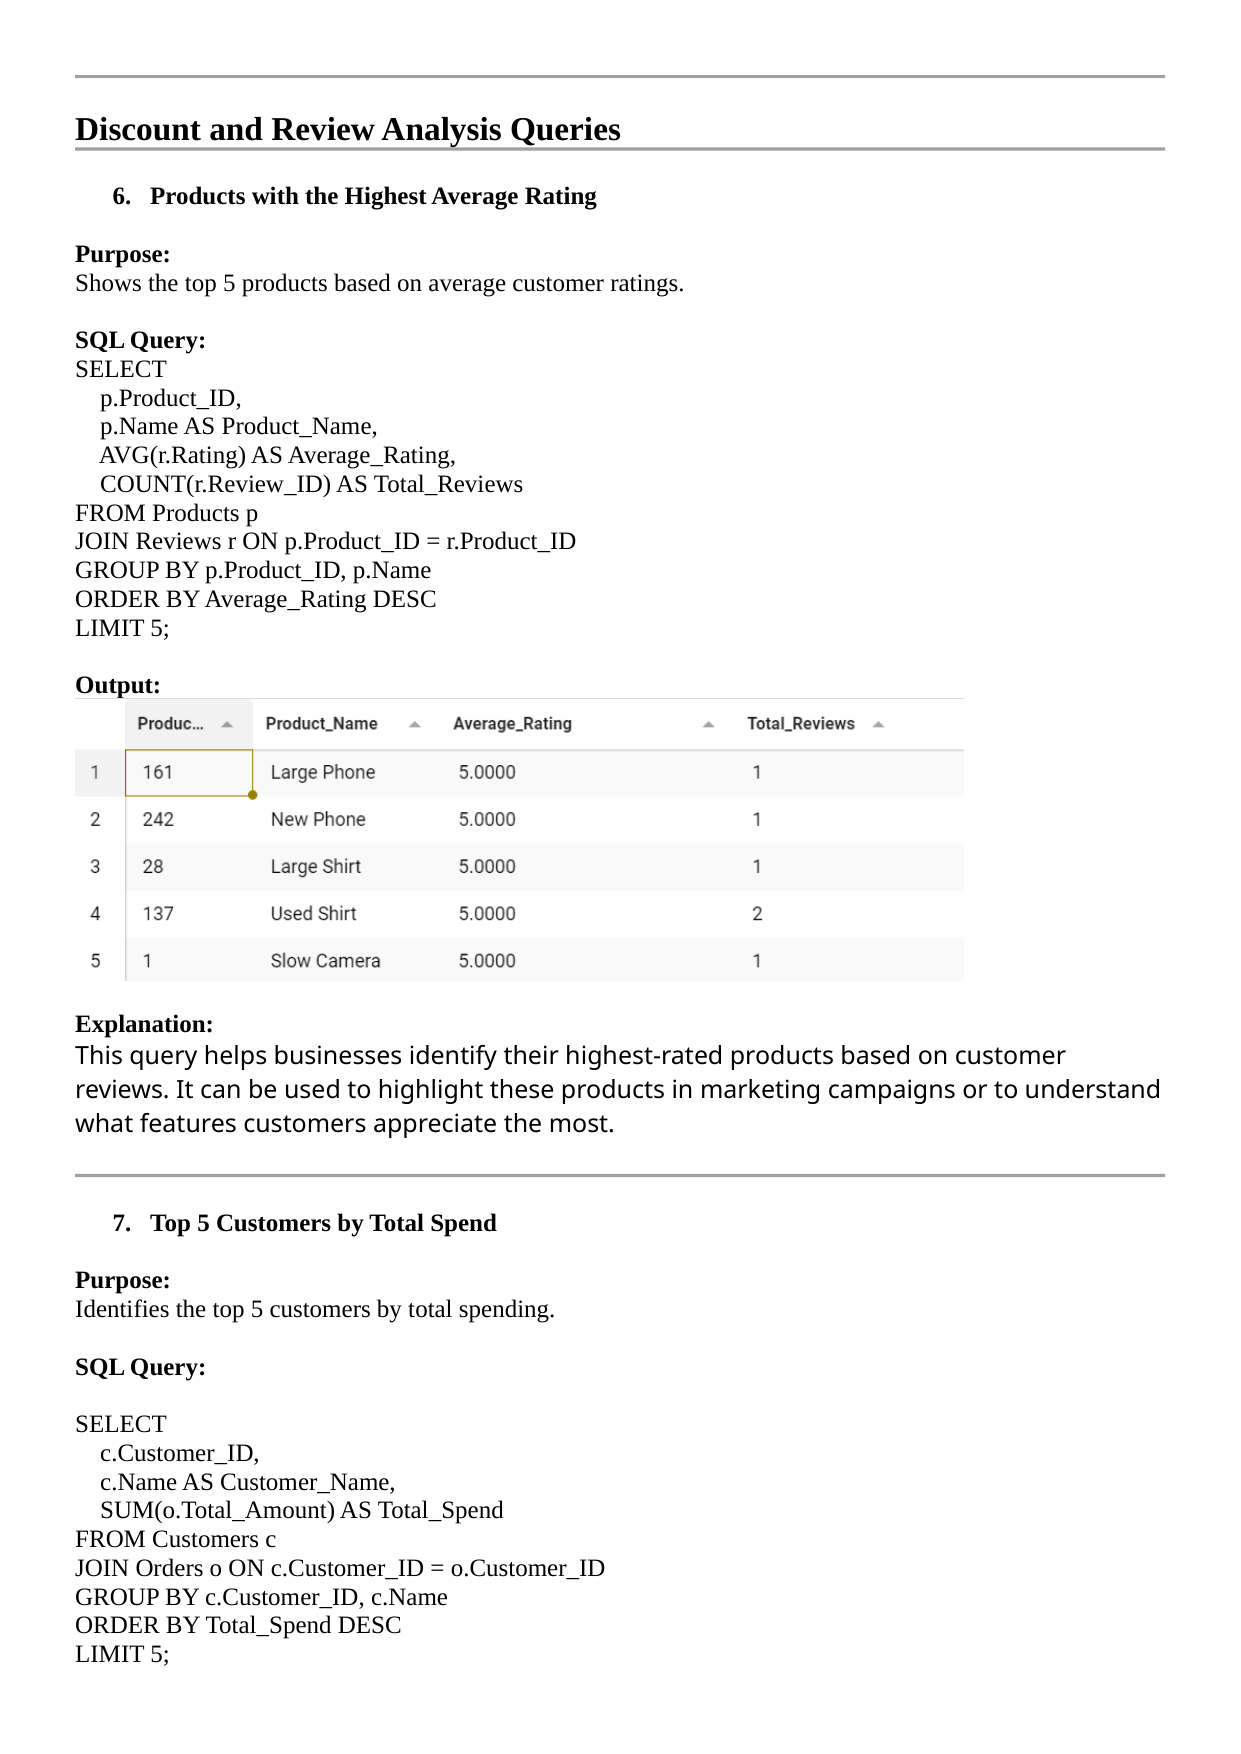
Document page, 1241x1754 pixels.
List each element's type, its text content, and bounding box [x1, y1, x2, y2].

text GROUP BY c.Customer_ID, c.Name [75, 1582, 1165, 1611]
text SELECT [75, 354, 1165, 383]
text Purpose: Identifies the top 5 customers by total spending. [75, 1266, 1165, 1323]
text LIMIT 5; [75, 613, 1165, 641]
text SQL Query: [75, 1352, 1165, 1381]
text Discount and Review Analysis Queries [75, 109, 1165, 147]
text SELECT [75, 1409, 1165, 1438]
text GROUP BY p.Product_ID, p.Name [75, 555, 1165, 584]
list Products with the Highest Average Rating [112, 181, 1165, 210]
text c.Name AS Customer_Name, [75, 1467, 1165, 1496]
text SQL Query: [75, 325, 1165, 354]
text p.Product_ID, [75, 383, 1165, 411]
text COUNT(r.Review_ID) AS Total_Reviews [75, 469, 1165, 498]
text JOIN Reviews r ON p.Product_ID = r.Product_ID [75, 526, 1165, 555]
picture [75, 698, 964, 981]
text JOIN Orders o ON c.Customer_ID = o.Customer_ID [75, 1553, 1165, 1582]
text p.Name AS Product_Name, [75, 411, 1165, 440]
text c.Customer_ID, [75, 1438, 1165, 1467]
text AVG(r.Rating) AS Average_Rating, [75, 440, 1165, 469]
text SUM(o.Total_Amount) AS Total_Spend [75, 1496, 1165, 1524]
text Output: [75, 670, 1165, 699]
text LIMIT 5; [75, 1639, 1165, 1668]
text FROM Products p [75, 498, 1165, 526]
text ORDER BY Average_Rating DESC [75, 584, 1165, 613]
text This query helps businesses identify their highest-rated products based on customer reviews. It can be used to highlight these products in marketing campaigns or to understand what features customers appreciate the most. [75, 1038, 1165, 1140]
text Purpose: Shows the top 5 products based on average customer ratings. [75, 239, 1165, 296]
list Top 5 Customers by Total Spend [112, 1208, 1165, 1237]
text FROM Customers c [75, 1524, 1165, 1553]
text ORDER BY Total_Spend DESC [75, 1611, 1165, 1639]
text Explanation: [75, 1009, 1165, 1038]
